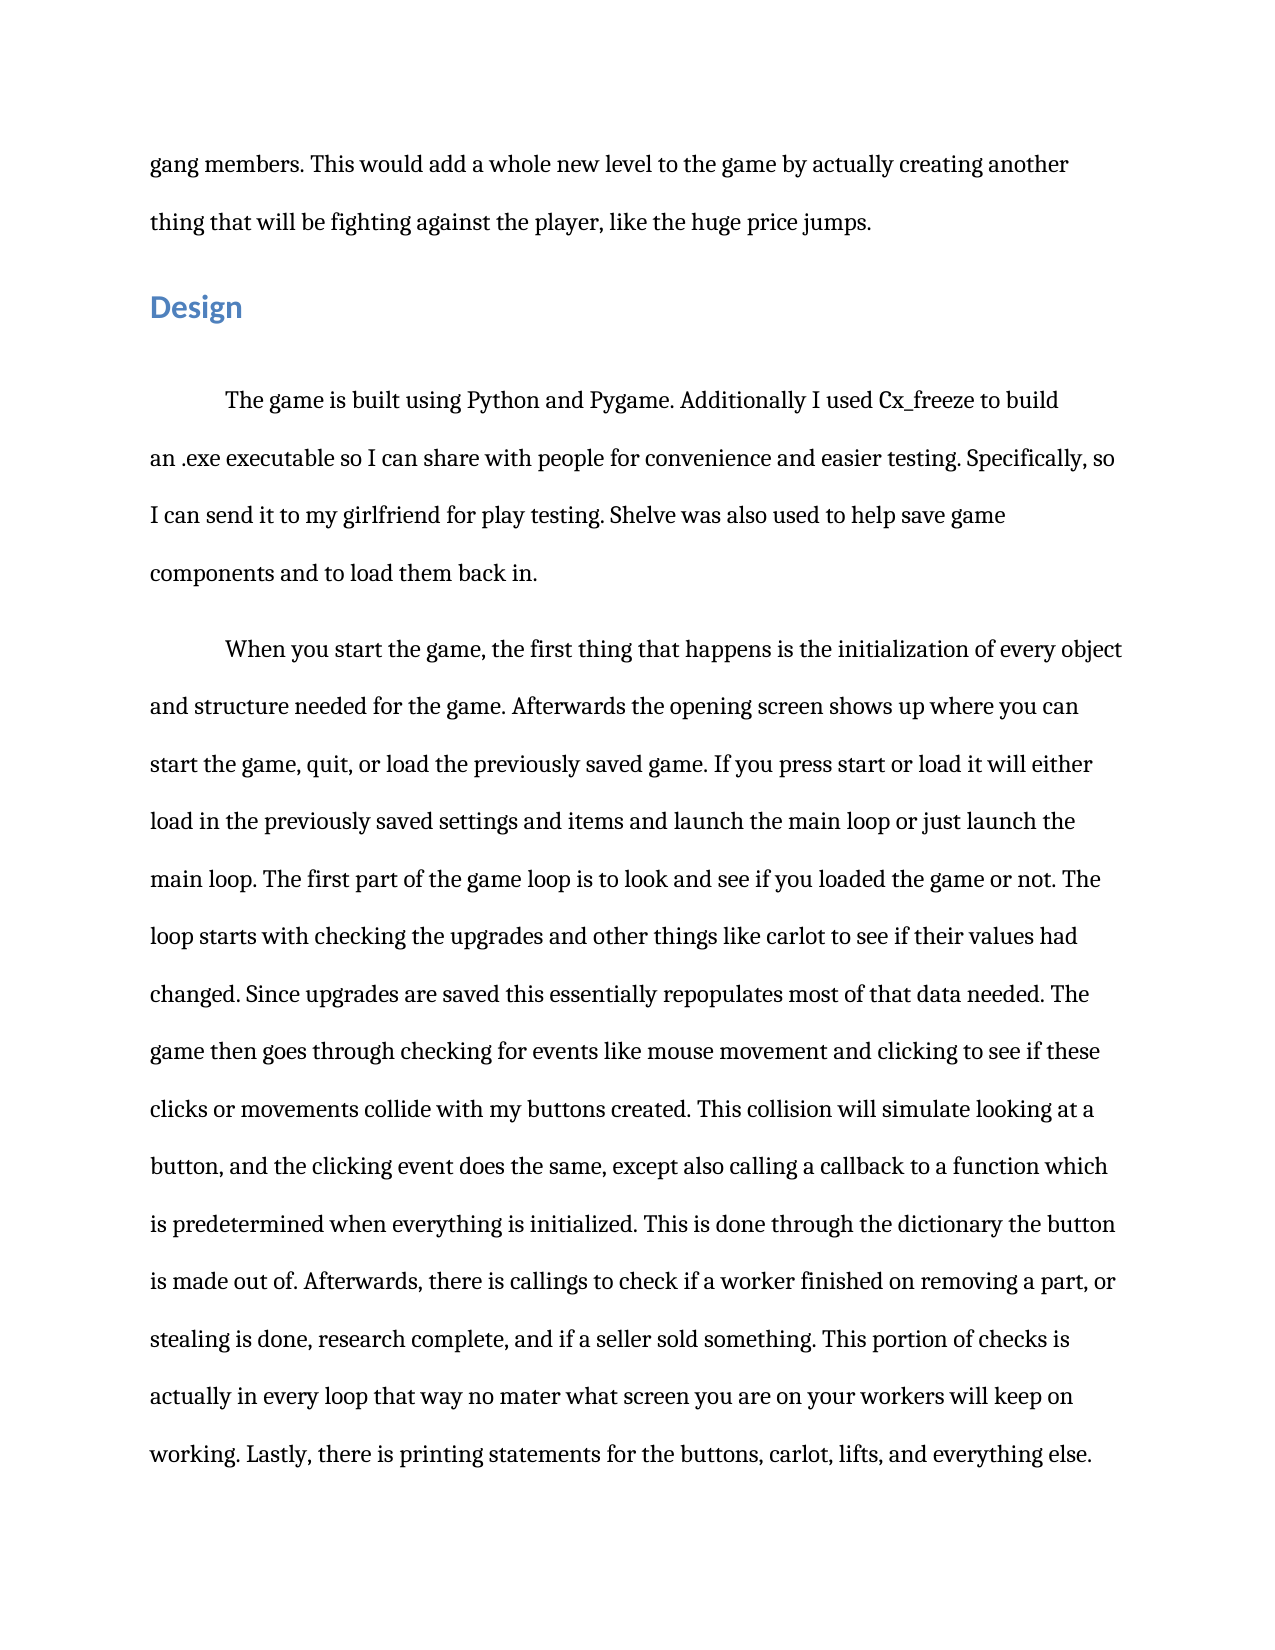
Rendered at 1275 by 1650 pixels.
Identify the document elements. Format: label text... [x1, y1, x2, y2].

subtitle Design [150, 286, 1125, 327]
text The game is built using Python and Pygame. Additionally I used Cx_freeze to build an .exe executable so I can share with people for convenience and easier testing. Specifically, so I can send it to my girlfriend for play testing. Shelve was also used to help save game components and to load them back in. [150, 386, 1125, 587]
text When you start the game, the first thing that happens is the initialization of every object and structure needed for the game. Afterwards the opening screen shows up where you can start the game, quit, or load the previously saved game. If you press start or load it will either load in the previously saved settings and items and launch the main loop or just launch the main loop. The first part of the game loop is to look and see if you loaded the game or not. The loop starts with checking the upgrades and other things like carlot to see if their values had changed. Since upgrades are saved this essentially repopulates most of that data needed. The game then goes through checking for events like mouse movement and clicking to see if these clicks or movements collide with my buttons created. This collision will simulate looking at a button, and the clicking event does the same, except also calling a callback to a function which is predetermined when everything is initialized. This is done through the dictionary the button is made out of. Afterwards, there is callings to check if a worker finished on removing a part, or stealing is done, research complete, and if a seller sold something. This portion of checks is actually in every loop that way no mater what screen you are on your workers will keep on working. Lastly, there is printing statements for the buttons, carlot, lifts, and everything else. [150, 635, 1125, 1468]
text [150, 150, 1125, 236]
